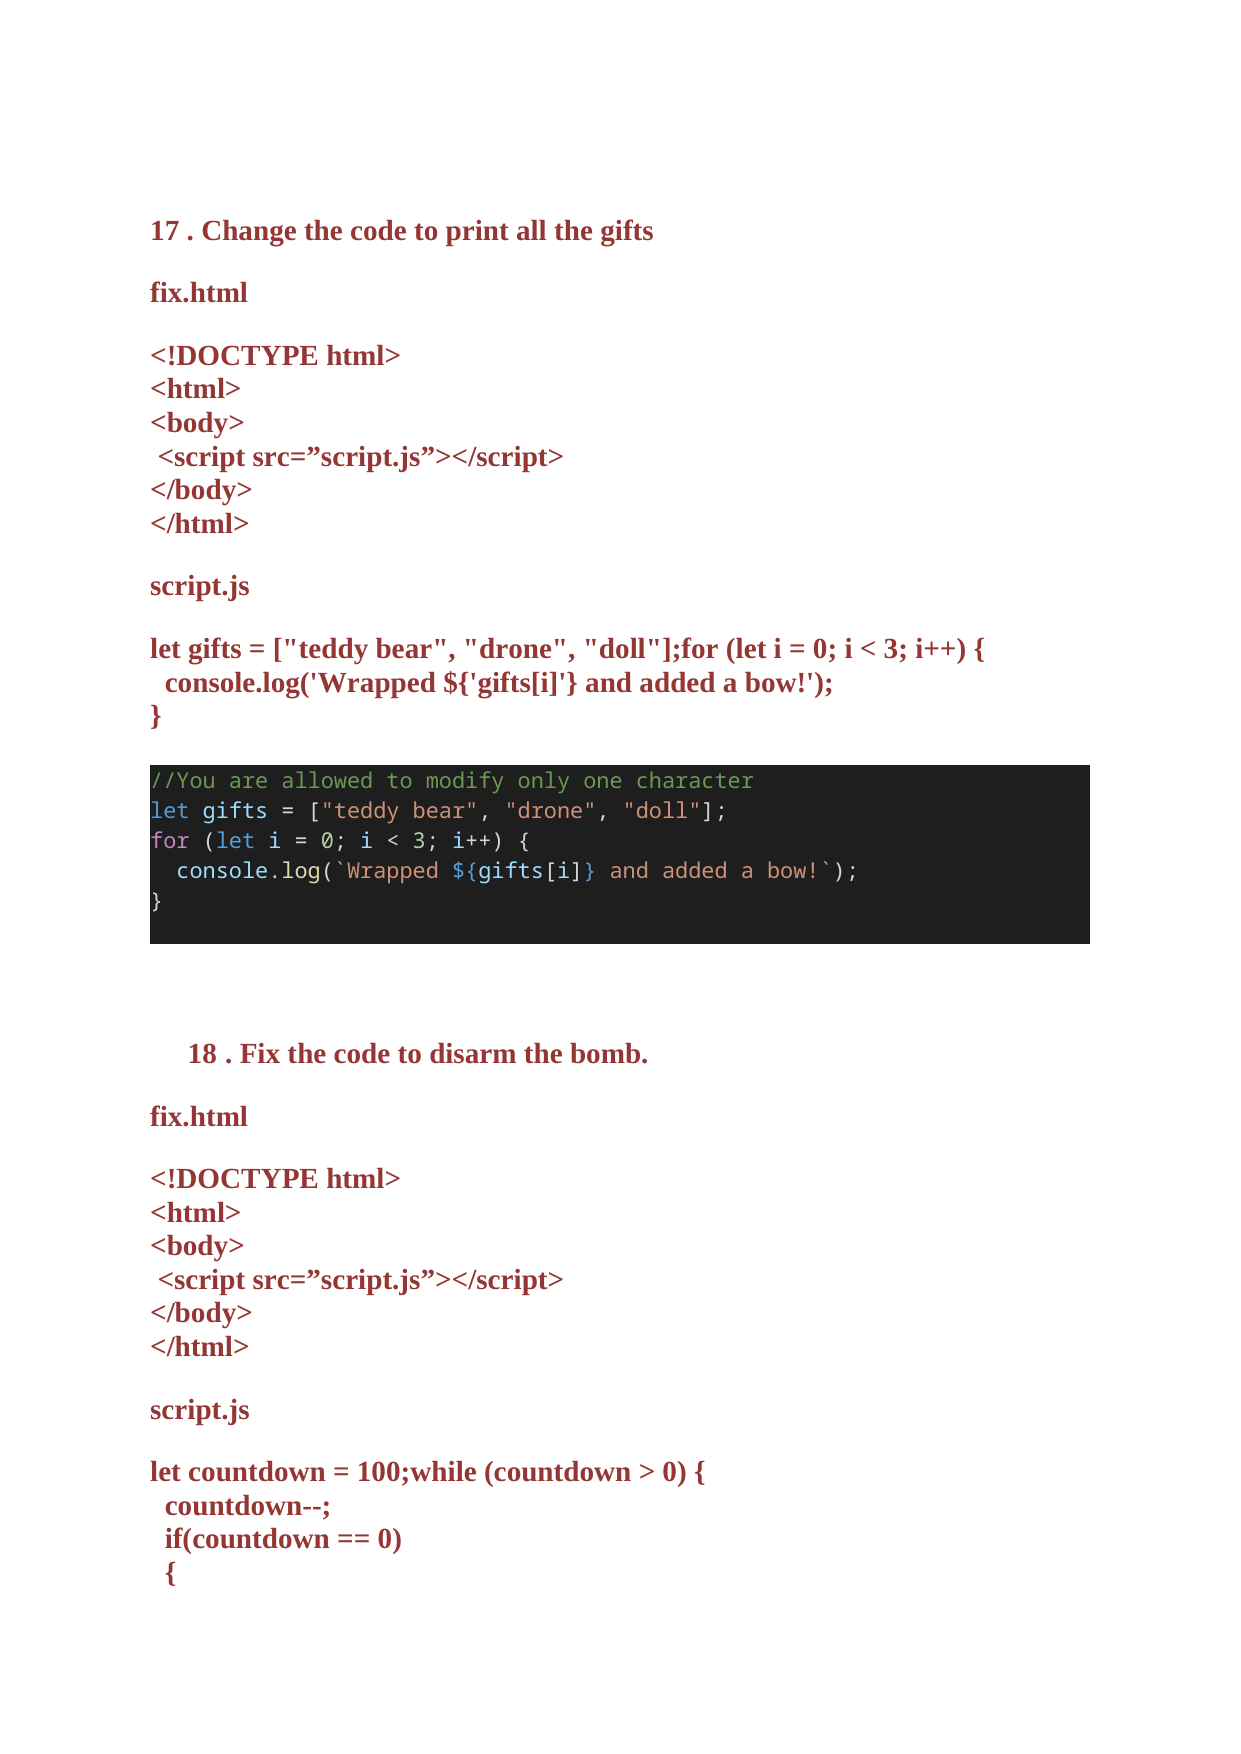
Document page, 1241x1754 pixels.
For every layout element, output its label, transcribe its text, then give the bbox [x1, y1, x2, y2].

text //You are allowed to modify only one character [150, 765, 1090, 795]
text let gifts = ["teddy bear", "drone", "doll"];for (let i = 0; i < 3; i++) { console.log('Wrapped ${'gifts[i]'} and added a bow!'); } [150, 631, 1090, 732]
text <!DOCTYPE html> <html> <body> <script src=”script.js”></script> </body> </html> [150, 1161, 1090, 1363]
text script.js [150, 568, 1090, 602]
list . Fix the code to disarm the bomb. [187, 1036, 1090, 1069]
text for (let i = 0; i < 3; i++) { [150, 825, 1090, 855]
text <!DOCTYPE html> <html> <body> <script src=”script.js”></script> </body> </html> [150, 338, 1090, 539]
text } [150, 884, 1090, 914]
text 17 . Change the code to print all the gifts [150, 213, 1090, 246]
text let gifts = ["teddy bear", "drone", "doll"]; [150, 795, 1090, 825]
text script.js [150, 1392, 1090, 1425]
text fix.html [150, 275, 1090, 309]
text console.log(`Wrapped ${gifts[i]} and added a bow!`); [150, 855, 1090, 884]
text fix.html [150, 1099, 1090, 1132]
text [150, 1454, 1090, 1589]
